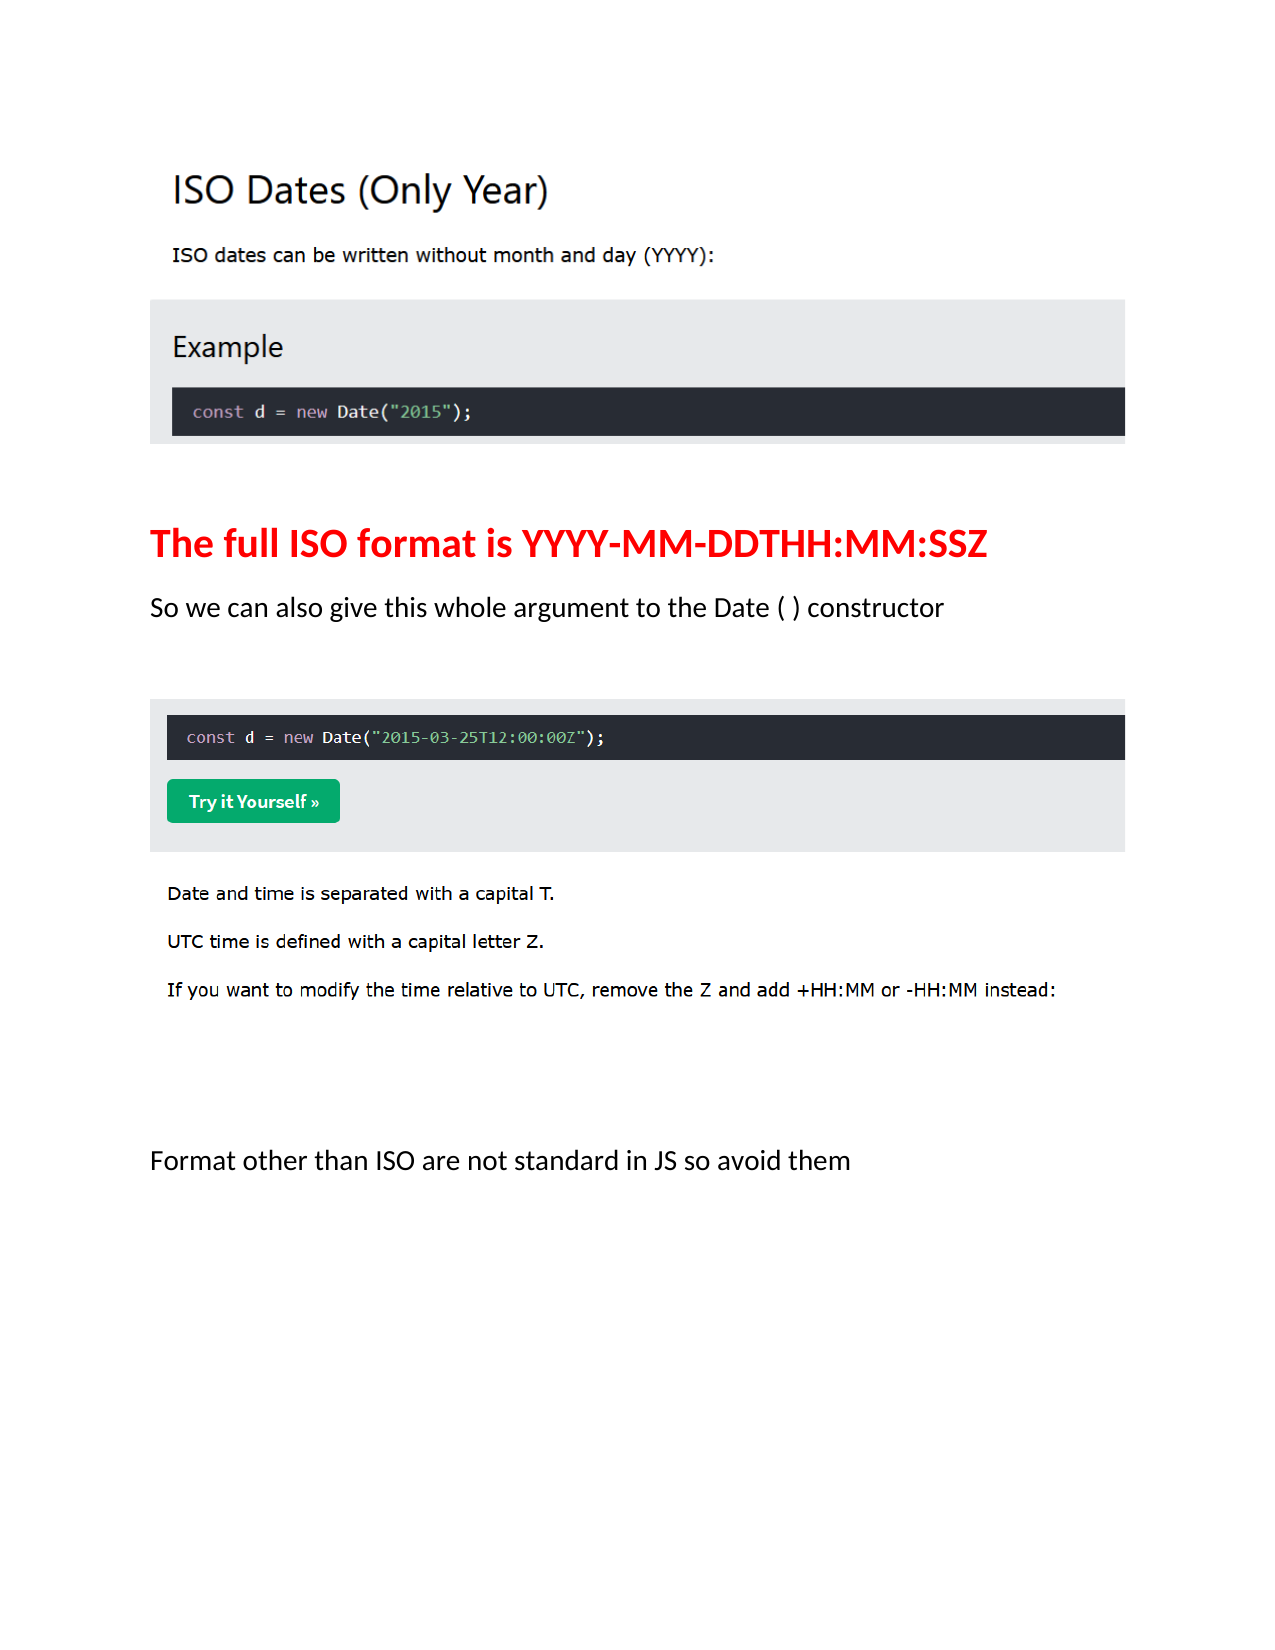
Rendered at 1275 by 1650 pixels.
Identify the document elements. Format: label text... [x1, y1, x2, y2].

picture [150, 699, 1125, 1014]
text So we can also give this whole argument to the Date ( ) constructor [150, 589, 1125, 624]
picture [150, 150, 1125, 444]
text Format other than ISO are not standard in JS so avoid them [150, 1142, 1125, 1178]
text The full ISO format is YYYY-MM-DDTHH:MM:SSZ [150, 517, 1125, 568]
